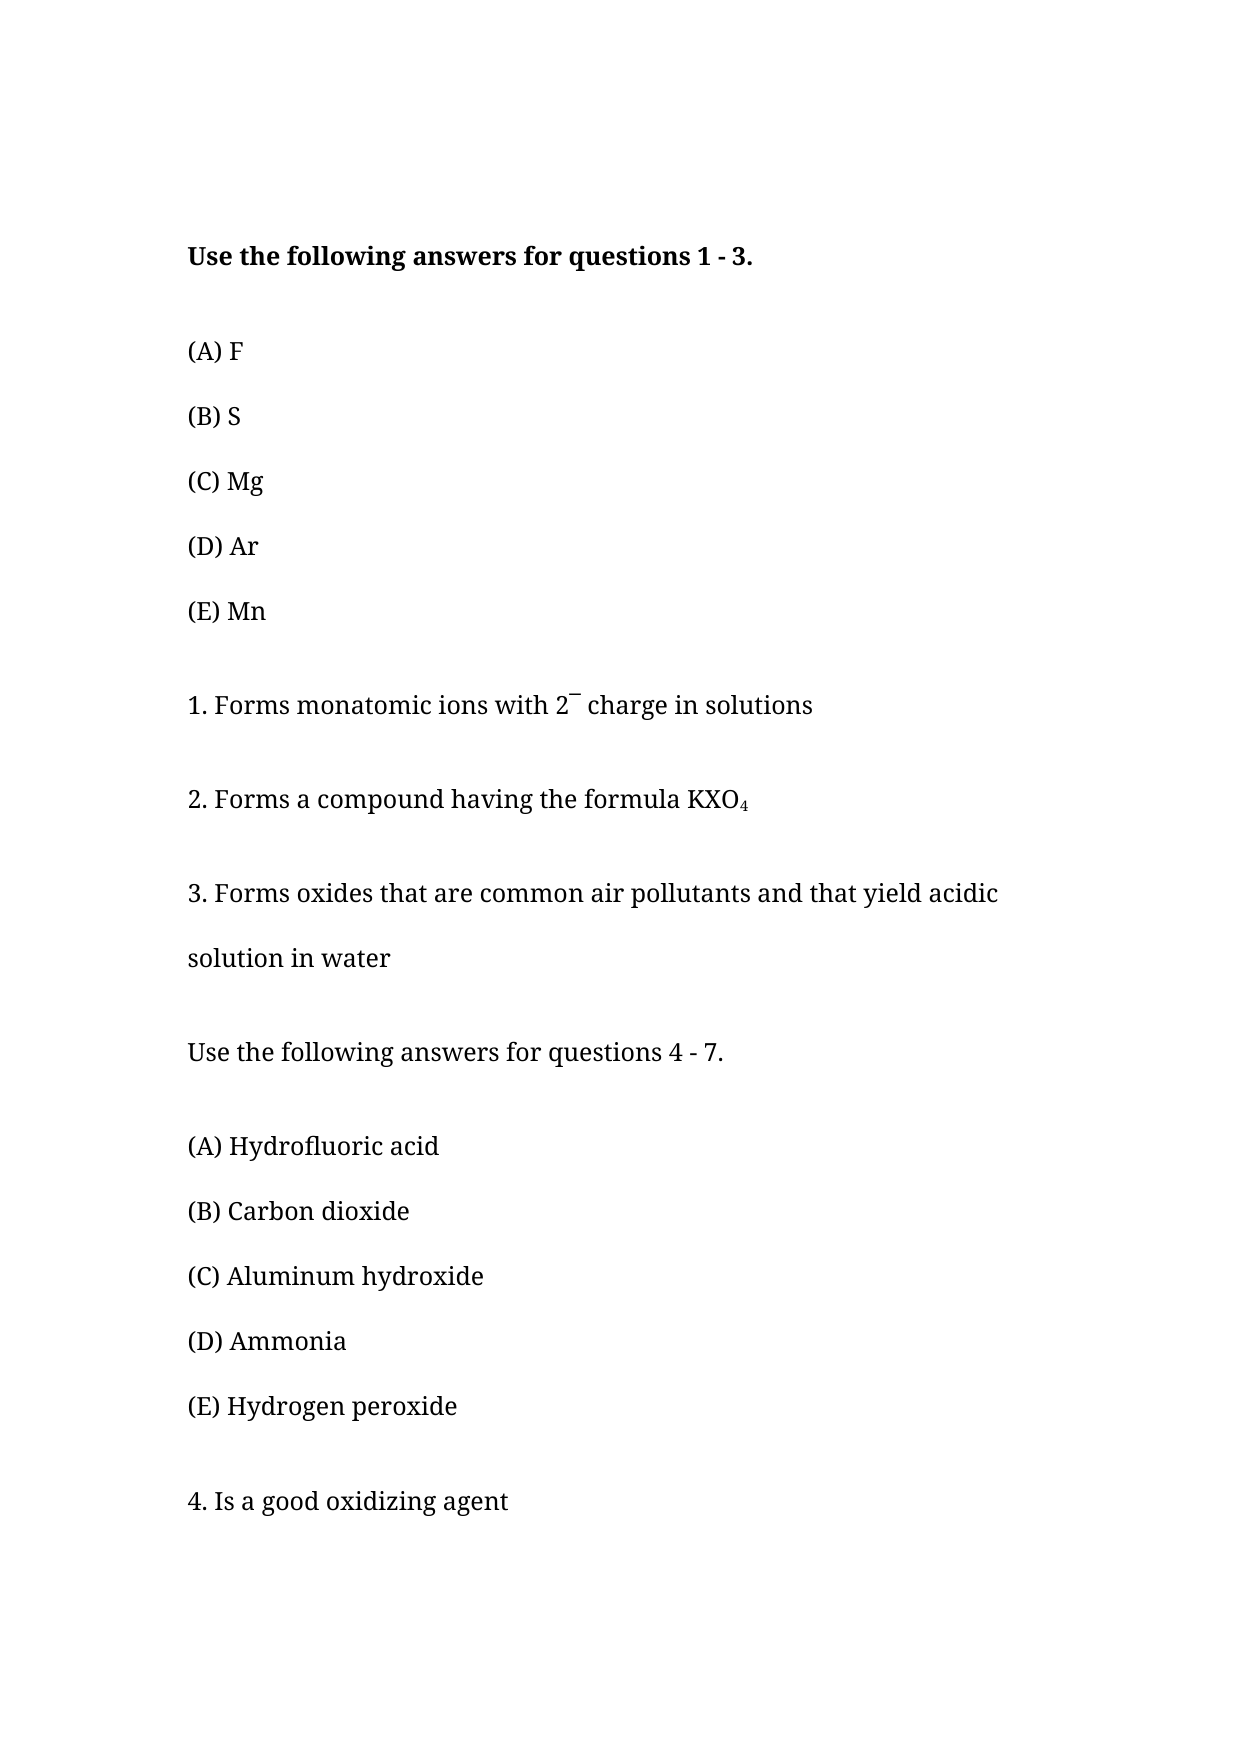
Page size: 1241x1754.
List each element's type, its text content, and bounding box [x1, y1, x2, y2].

text (A) F [187, 318, 1053, 383]
text 3. Forms oxides that are common air pollutants and that yield acidic solution in water [187, 860, 1053, 990]
text 4. Is a good oxidizing agent [187, 1468, 1053, 1533]
text (A) Hydrofluoric acid (B) Carbon dioxide (C) Aluminum hydroxide (D) Ammonia (E) Hydrogen peroxide [187, 1114, 1053, 1439]
text (D) Ar [187, 513, 1053, 578]
text (C) Mg [187, 448, 1053, 513]
text Use the following answers for questions 1 - 3. [187, 224, 1053, 289]
text Use the following answers for questions 4 - 7. [187, 1019, 1053, 1084]
text 1. Forms monatomic ions with 2¯ charge in solutions [187, 672, 1053, 737]
text (E) Mn [187, 578, 1053, 643]
text 2. Forms a compound having the formula KXO4 [187, 766, 1053, 831]
text (B) S [187, 383, 1053, 448]
